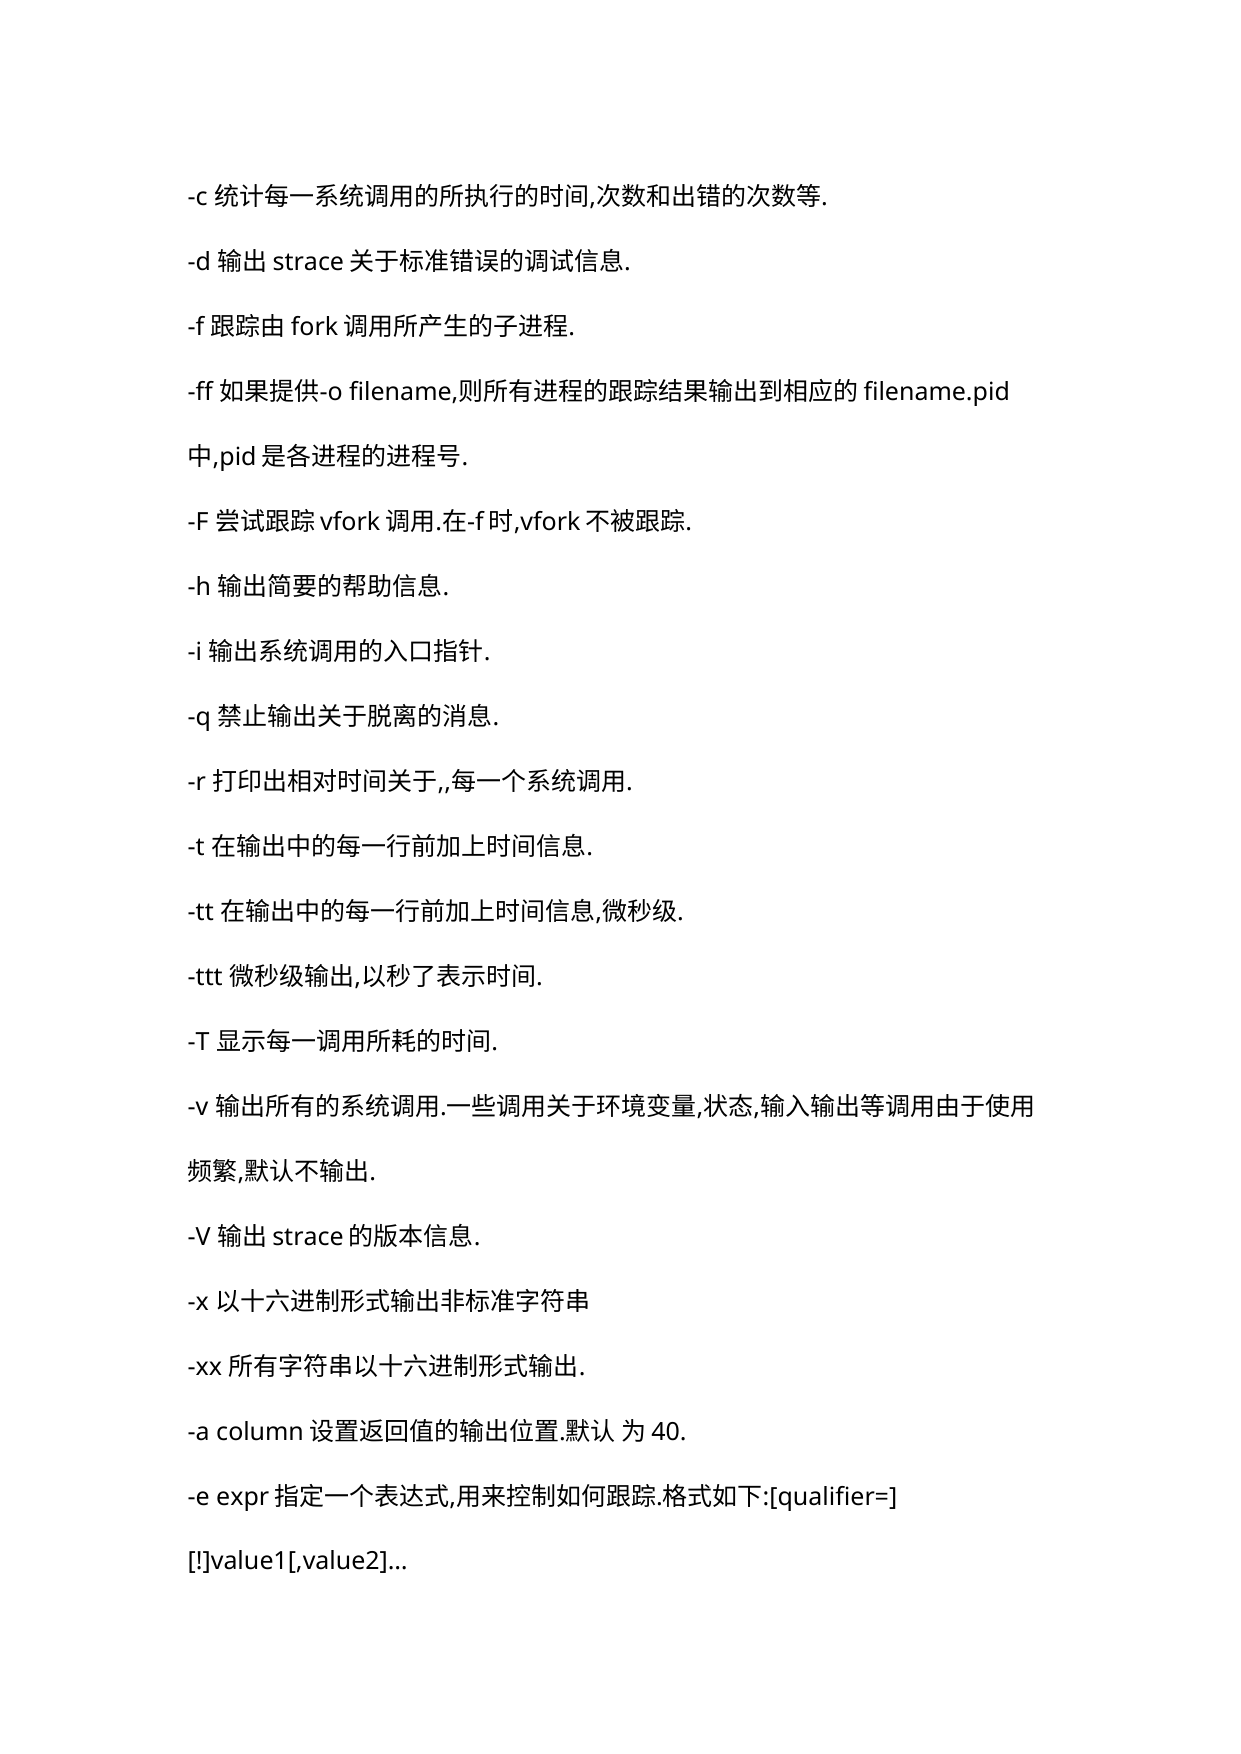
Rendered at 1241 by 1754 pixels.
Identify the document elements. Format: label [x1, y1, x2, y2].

text [187, 162, 1053, 1592]
